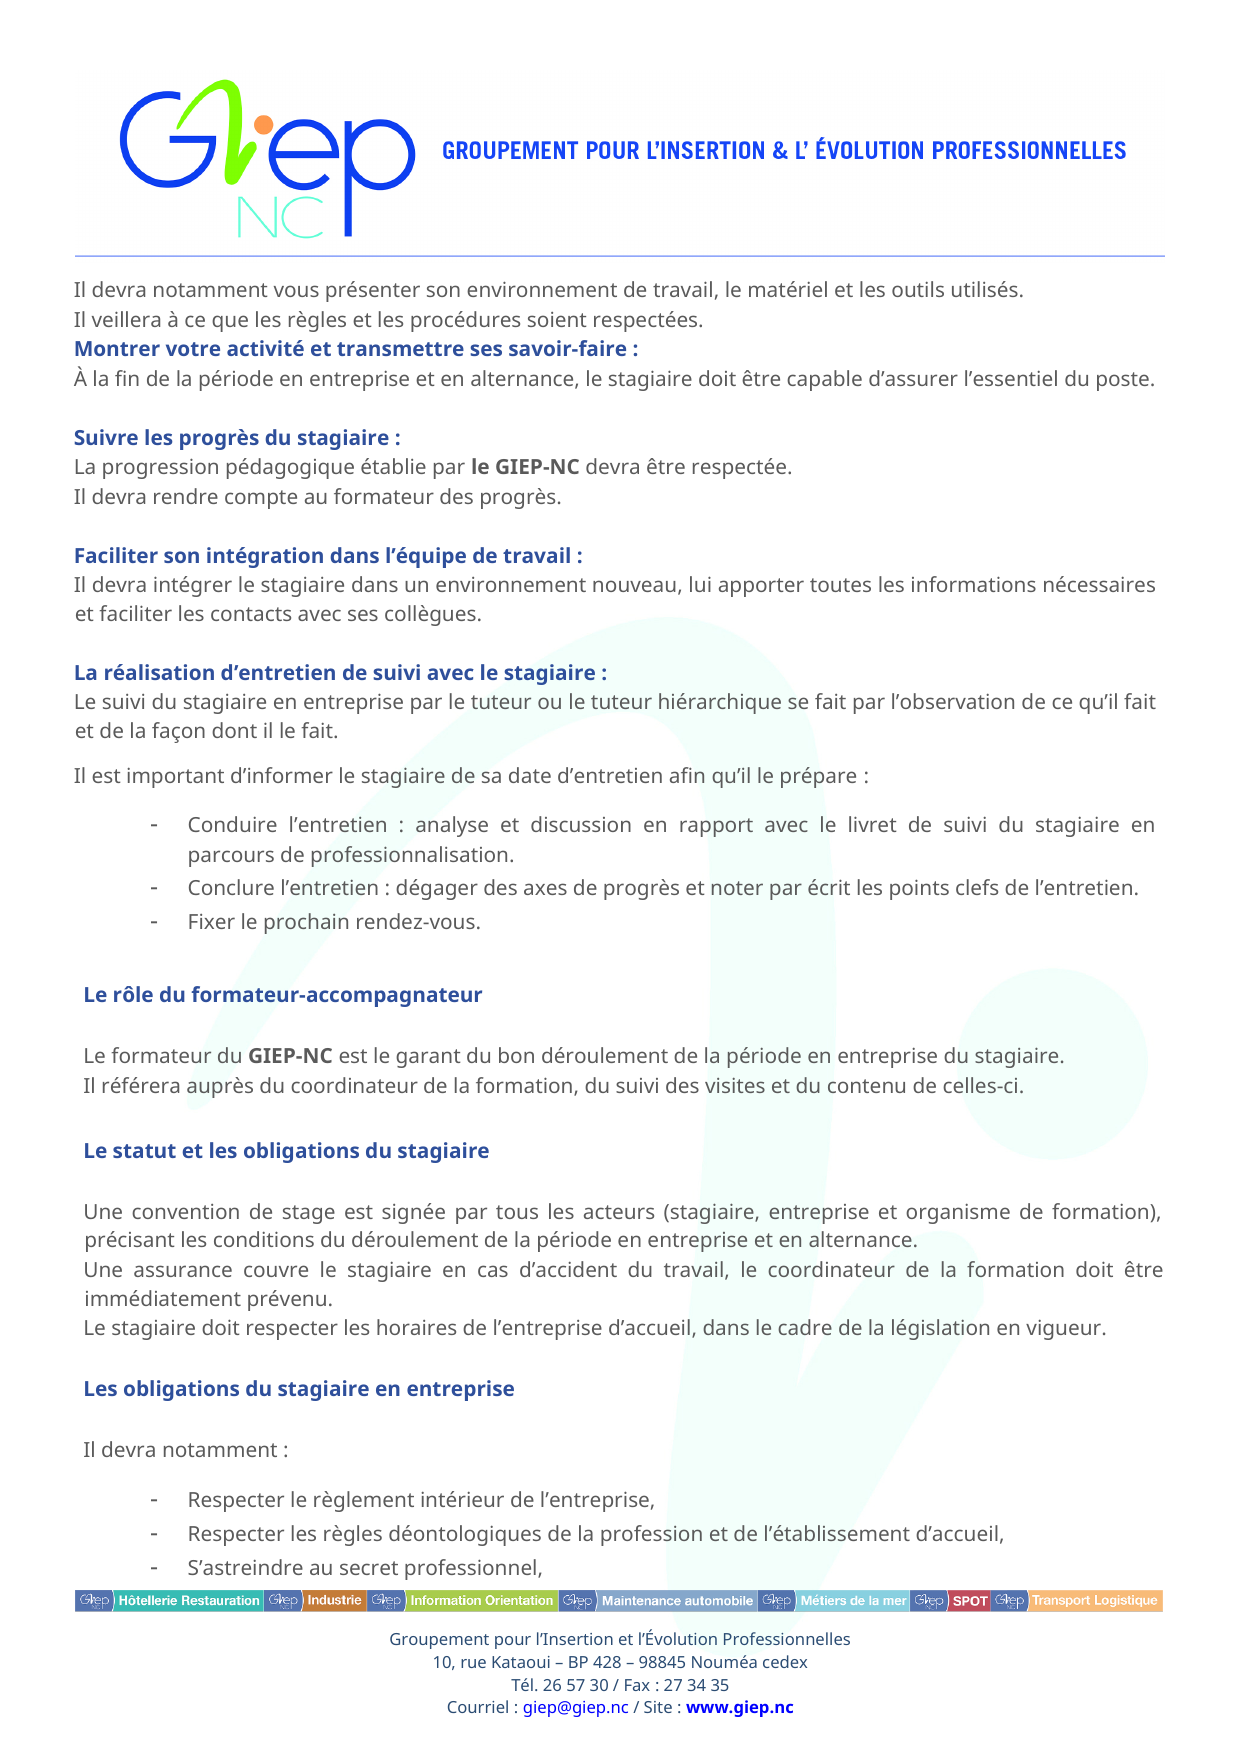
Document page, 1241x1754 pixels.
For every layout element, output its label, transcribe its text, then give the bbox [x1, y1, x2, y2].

text Faciliter son intégration dans l’équipe de travail : [73, 541, 1165, 569]
text Une convention de stage est signée par tous les acteurs (stagiaire, entreprise et organisme de formation), précisant les conditions du déroulement de la période en entreprise et en alternance. [83, 1197, 1164, 1254]
text Les obligations du stagiaire en entreprise [83, 1374, 1165, 1402]
text À la fin de la période en entreprise et en alternance, le stagiaire doit être capable d’assurer l’essentiel du poste. [73, 364, 1157, 392]
text Le suivi du stagiaire en entreprise par le tuteur ou le tuteur hiérarchique se fait par l’observation de ce qu’il fait et de la façon dont il le fait. [73, 687, 1157, 744]
list Conclure l’entretien : dégager des axes de progrès et noter par écrit les points clefs de l’entretien. [150, 868, 1157, 902]
list Respecter les règles déontologiques de la profession et de l’établissement d’accueil, [150, 1515, 1157, 1549]
text Suivre les progrès du stagiaire : [73, 423, 1165, 451]
text Il veillera à ce que les règles et les procédures soient respectées. [73, 305, 1157, 333]
text Il référera auprès du coordinateur de la formation, du suivi des visites et du contenu de celles-ci. [83, 1071, 1165, 1099]
picture [0, 32, 1241, 1754]
text Le stagiaire doit respecter les horaires de l’entreprise d’accueil, dans le cadre de la législation en vigueur. [83, 1313, 1165, 1342]
text Il devra intégrer le stagiaire dans un environnement nouveau, lui apporter toutes les informations nécessaires et faciliter les contacts avec ses collègues. [73, 570, 1157, 627]
list Conduire l’entretien : analyse et discussion en rapport avec le livret de suivi du stagiaire en parcours de professionnalisation. [150, 806, 1157, 868]
list Respecter le règlement intérieur de l’entreprise, [150, 1481, 1157, 1515]
text Le formateur du GIEP-NC est le garant du bon déroulement de la période en entreprise du stagiaire. [83, 1041, 1165, 1069]
text Montrer votre activité et transmettre ses savoir-faire : [73, 334, 1165, 363]
text La réalisation d’entretien de suivi avec le stagiaire : [73, 658, 1165, 686]
text Le statut et les obligations du stagiaire [83, 1136, 1165, 1164]
text Une assurance couvre le stagiaire en cas d’accident du travail, le coordinateur de la formation doit être immédiatement prévenu. [83, 1255, 1165, 1312]
text Il devra notamment vous présenter son environnement de travail, le matériel et les outils utilisés. [73, 275, 1157, 303]
text Il devra rendre compte au formateur des progrès. [73, 482, 1157, 510]
list S’astreindre au secret professionnel, [150, 1549, 1157, 1583]
list Fixer le prochain rendez-vous. [150, 902, 1157, 936]
text Le rôle du formateur-accompagnateur [83, 980, 1165, 1008]
text Il devra notamment : [83, 1436, 1157, 1464]
text Il est important d’informer le stagiaire de sa date d’entretien afin qu’il le prépare : [73, 761, 1157, 789]
text La progression pédagogique établie par le GIEP-NC devra être respectée. [73, 452, 1157, 481]
